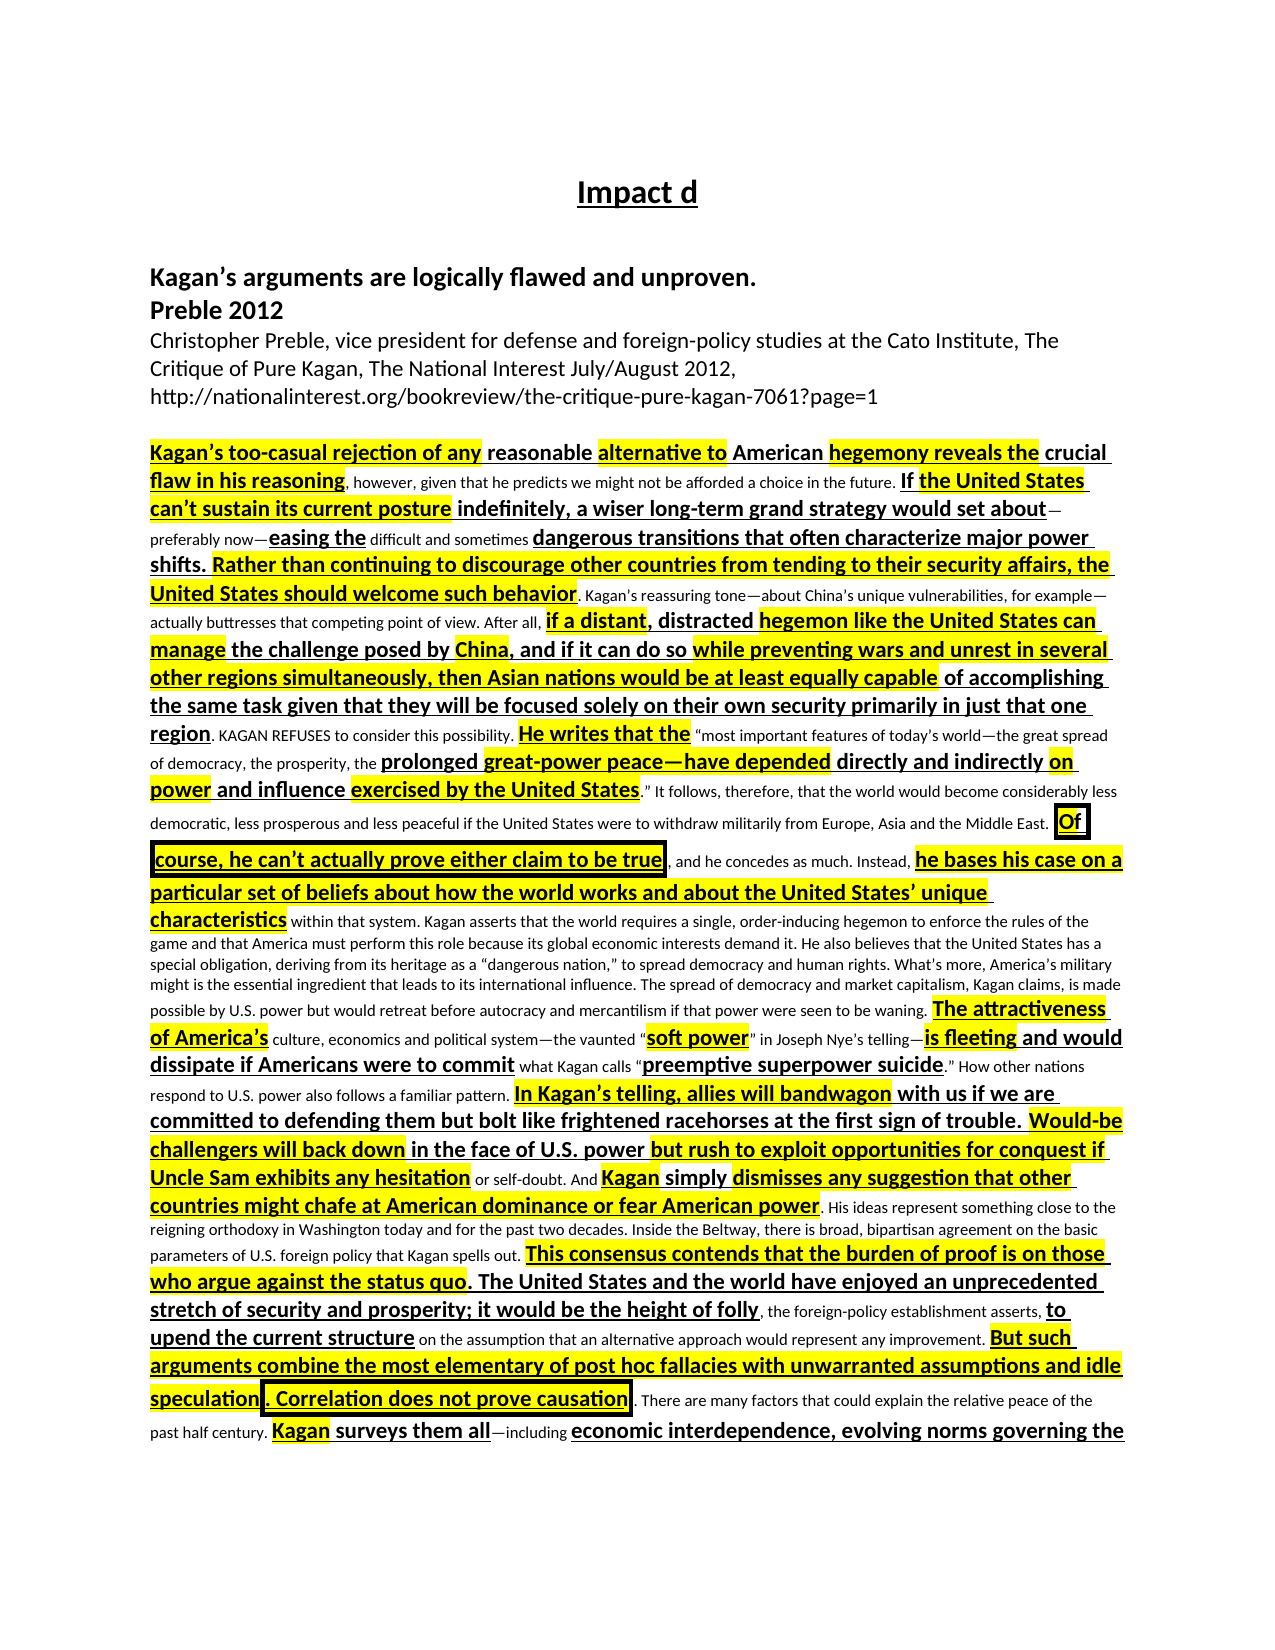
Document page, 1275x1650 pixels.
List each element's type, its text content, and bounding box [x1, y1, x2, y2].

subtitle Kagan’s arguments are logically flawed and unproven. [150, 260, 1125, 293]
text Preble 2012 [150, 293, 1125, 326]
subtitle Impact d [150, 171, 1125, 212]
text Christopher Preble, vice president for defense and foreign-policy studies at the Cato Institute, The Critique of Pure Kagan, The National Interest July/August 2012, http://nationalinterest.org/bookreview/the-critique-pure-kagan-7061?page=1 [150, 326, 1125, 411]
